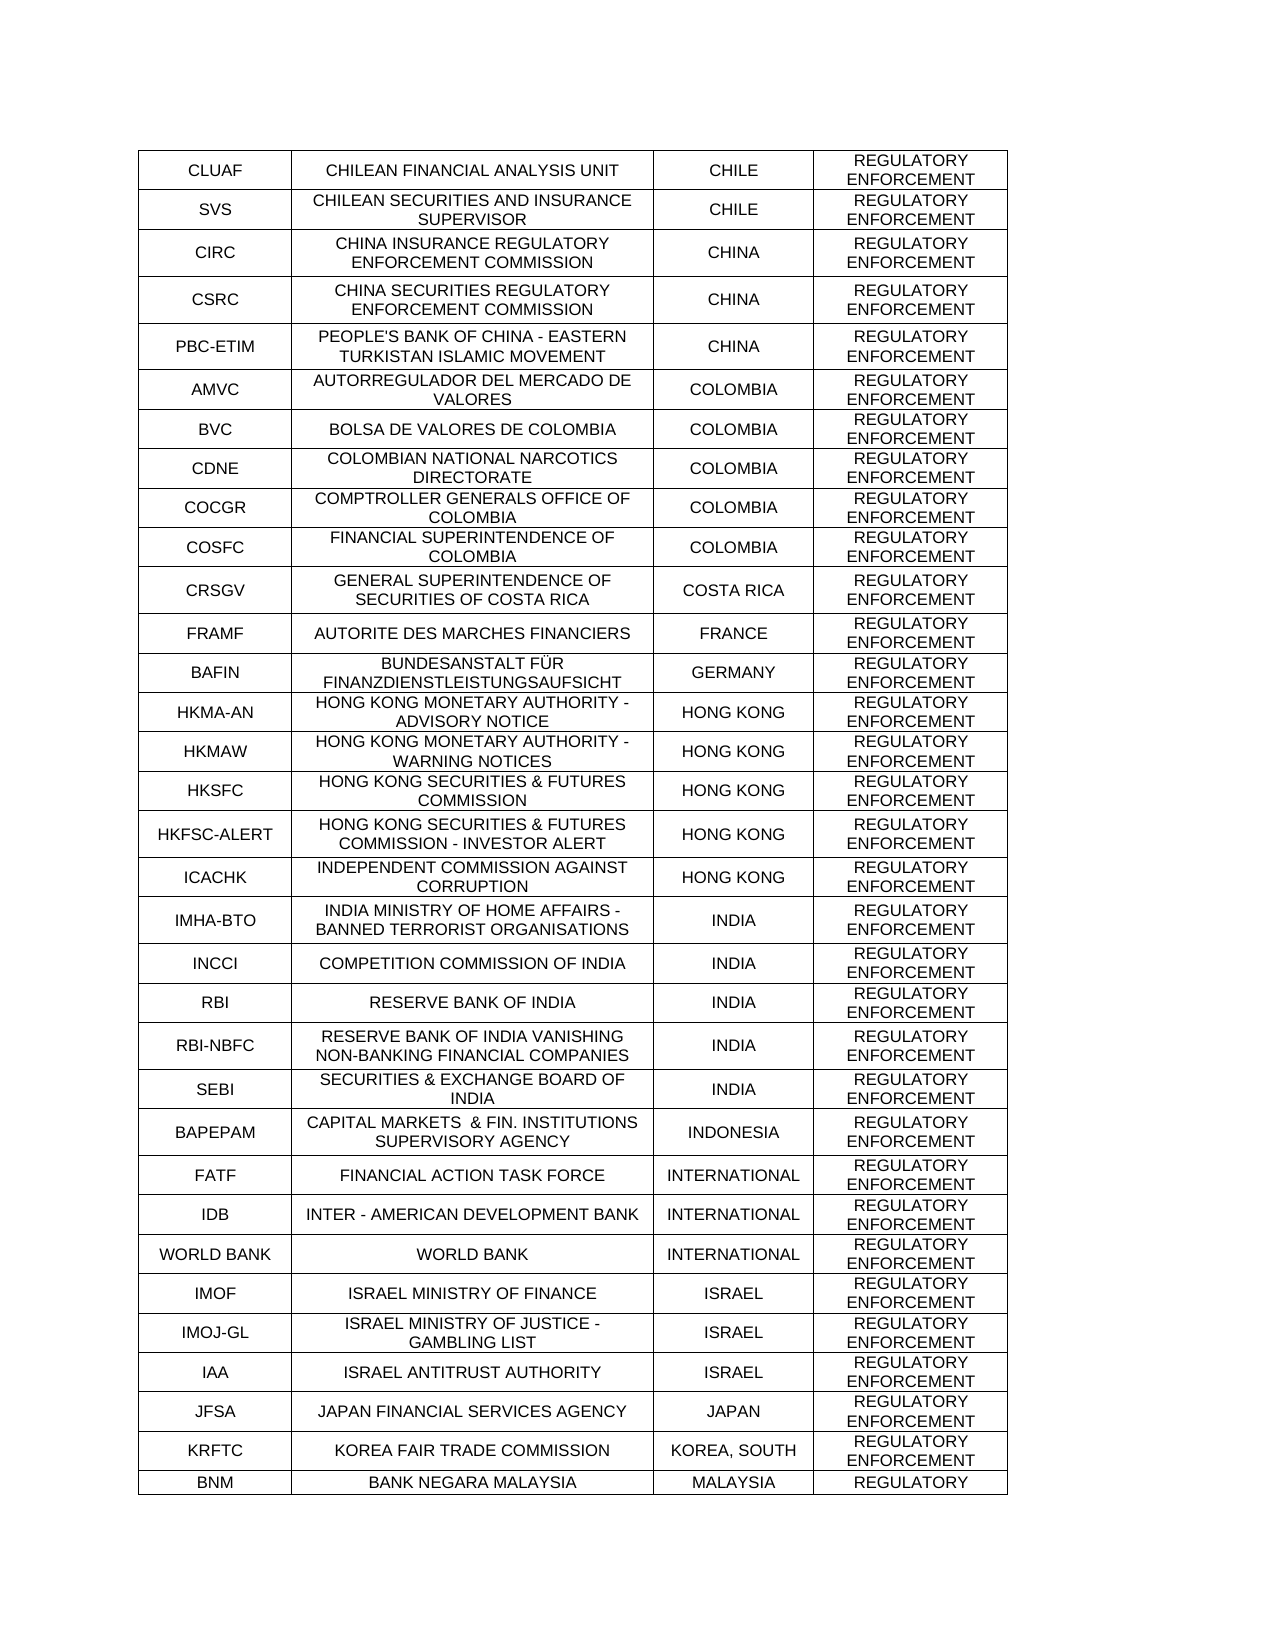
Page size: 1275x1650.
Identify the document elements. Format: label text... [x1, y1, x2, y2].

table_cell COLOMBIA [654, 370, 813, 409]
table_cell INDIA [654, 944, 813, 982]
table_cell REGULATORY ENFORCEMENT [814, 654, 1007, 692]
table_cell FINANCIAL SUPERINTENDENCE OF COLOMBIA [292, 528, 653, 566]
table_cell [814, 151, 1007, 189]
table_cell CHILEAN SECURITIES AND INSURANCE SUPERVISOR [292, 190, 653, 229]
table_cell SECURITIES & EXCHANGE BOARD OF INDIA [292, 1070, 653, 1108]
table_cell HONG KONG SECURITIES & FUTURES COMMISSION - INVESTOR ALERT [292, 811, 653, 857]
table_cell CHILE [654, 190, 813, 229]
table_cell INTERNATIONAL [654, 1235, 813, 1273]
table_cell REGULATORY ENFORCEMENT [814, 732, 1007, 771]
table_cell HONG KONG [654, 811, 813, 857]
table_cell HONG KONG [654, 693, 813, 731]
table_cell CAPITAL MARKETS & FIN. INSTITUTIONS SUPERVISORY AGENCY [292, 1109, 653, 1155]
table_cell INDIA [654, 1023, 813, 1069]
table_cell REGULATORY ENFORCEMENT [814, 410, 1007, 448]
table_cell ISRAEL MINISTRY OF JUSTICE - GAMBLING LIST [292, 1314, 653, 1352]
table_cell HONG KONG [654, 772, 813, 810]
table_cell IAA [139, 1353, 291, 1391]
table_cell COCGR [139, 489, 291, 527]
table_cell INDIA [654, 1070, 813, 1108]
table_cell IMHA-BTO [139, 897, 291, 943]
table_cell ISRAEL [654, 1353, 813, 1391]
table_cell BOLSA DE VALORES DE COLOMBIA [292, 410, 653, 448]
table_cell INDIA [654, 897, 813, 943]
table_cell INTERNATIONAL [654, 1156, 813, 1194]
table_cell CHINA [654, 277, 813, 322]
table_cell HONG KONG [654, 858, 813, 896]
table_cell REGULATORY ENFORCEMENT [814, 1274, 1007, 1312]
table_cell REGULATORY ENFORCEMENT [814, 1353, 1007, 1391]
table_cell REGULATORY ENFORCEMENT [814, 370, 1007, 409]
table_cell REGULATORY ENFORCEMENT [814, 449, 1007, 487]
table_cell ISRAEL MINISTRY OF FINANCE [292, 1274, 653, 1312]
table_cell JFSA [139, 1392, 291, 1431]
table_cell FRAMF [139, 614, 291, 652]
table_cell INTER - AMERICAN DEVELOPMENT BANK [292, 1195, 653, 1234]
table_cell REGULATORY ENFORCEMENT [814, 1392, 1007, 1431]
table_cell COSTA RICA [654, 567, 813, 613]
table_cell RESERVE BANK OF INDIA VANISHING NON-BANKING FINANCIAL COMPANIES [292, 1023, 653, 1069]
table_cell ISRAEL [654, 1314, 813, 1352]
table_cell REGULATORY ENFORCEMENT [814, 944, 1007, 982]
table_cell ICACHK [139, 858, 291, 896]
table_cell COMPETITION COMMISSION OF INDIA [292, 944, 653, 982]
table_cell HONG KONG SECURITIES & FUTURES COMMISSION [292, 772, 653, 810]
table_cell INDEPENDENT COMMISSION AGAINST CORRUPTION [292, 858, 653, 896]
table_cell FATF [139, 1156, 291, 1194]
table_cell ISRAEL ANTITRUST AUTHORITY [292, 1353, 653, 1391]
table_cell HONG KONG [654, 732, 813, 771]
table_cell REGULATORY ENFORCEMENT [814, 190, 1007, 229]
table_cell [814, 1471, 1007, 1493]
table_cell WORLD BANK [292, 1235, 653, 1273]
table_cell REGULATORY ENFORCEMENT [814, 1235, 1007, 1273]
table_cell AUTORITE DES MARCHES FINANCIERS [292, 614, 653, 652]
table_cell REGULATORY ENFORCEMENT [814, 1314, 1007, 1352]
table_cell REGULATORY ENFORCEMENT [814, 693, 1007, 731]
table_cell CDNE [139, 449, 291, 487]
table_cell AUTORREGULADOR DEL MERCADO DE VALORES [292, 370, 653, 409]
table_cell CLUAF [139, 151, 291, 189]
table_cell MALAYSIA [654, 1471, 813, 1493]
table_cell COLOMBIA [654, 449, 813, 487]
table_cell IMOF [139, 1274, 291, 1312]
table_cell COLOMBIA [654, 489, 813, 527]
table_cell JAPAN FINANCIAL SERVICES AGENCY [292, 1392, 653, 1431]
table_cell COLOMBIA [654, 410, 813, 448]
table_cell CRSGV [139, 567, 291, 613]
table_cell AMVC [139, 370, 291, 409]
table_cell FRANCE [654, 614, 813, 652]
table_cell REGULATORY ENFORCEMENT [814, 277, 1007, 322]
table_cell INDIA MINISTRY OF HOME AFFAIRS - BANNED TERRORIST ORGANISATIONS [292, 897, 653, 943]
table_cell HONG KONG MONETARY AUTHORITY - WARNING NOTICES [292, 732, 653, 771]
table_cell INTERNATIONAL [654, 1195, 813, 1234]
table_cell BUNDESANSTALT FÜR FINANZDIENSTLEISTUNGSAUFSICHT [292, 654, 653, 692]
table_cell CSRC [139, 277, 291, 322]
table_cell REGULATORY ENFORCEMENT [814, 984, 1007, 1022]
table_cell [292, 1471, 653, 1493]
table_cell FINANCIAL ACTION TASK FORCE [292, 1156, 653, 1194]
table_cell CHILE [654, 151, 813, 189]
table_cell REGULATORY ENFORCEMENT [814, 858, 1007, 896]
table_cell INCCI [139, 944, 291, 982]
table_cell GERMANY [654, 654, 813, 692]
table_cell GENERAL SUPERINTENDENCE OF SECURITIES OF COSTA RICA [292, 567, 653, 613]
table_cell REGULATORY ENFORCEMENT [814, 772, 1007, 810]
table_cell REGULATORY ENFORCEMENT [814, 897, 1007, 943]
table_cell PBC-ETIM [139, 324, 291, 369]
table_cell SEBI [139, 1070, 291, 1108]
table_cell REGULATORY ENFORCEMENT [814, 1195, 1007, 1234]
table_cell REGULATORY ENFORCEMENT [814, 230, 1007, 276]
table_cell REGULATORY ENFORCEMENT [814, 614, 1007, 652]
table_cell REGULATORY ENFORCEMENT [814, 1070, 1007, 1108]
table_cell INDIA [654, 984, 813, 1022]
table_cell REGULATORY ENFORCEMENT [814, 1023, 1007, 1069]
table_cell RBI [139, 984, 291, 1022]
table_cell CIRC [139, 230, 291, 276]
table_cell REGULATORY ENFORCEMENT [814, 324, 1007, 369]
table_cell PEOPLE'S BANK OF CHINA - EASTERN TURKISTAN ISLAMIC MOVEMENT [292, 324, 653, 369]
table_cell REGULATORY ENFORCEMENT [814, 1109, 1007, 1155]
table_cell REGULATORY ENFORCEMENT [814, 811, 1007, 857]
table_cell CHINA [654, 230, 813, 276]
table_cell HONG KONG MONETARY AUTHORITY - ADVISORY NOTICE [292, 693, 653, 731]
table_cell REGULATORY ENFORCEMENT [814, 489, 1007, 527]
table_cell COMPTROLLER GENERALS OFFICE OF COLOMBIA [292, 489, 653, 527]
table_cell CHINA SECURITIES REGULATORY ENFORCEMENT COMMISSION [292, 277, 653, 322]
table_cell HKMA-AN [139, 693, 291, 731]
table_cell KOREA, SOUTH [654, 1432, 813, 1470]
table_cell IMOJ-GL [139, 1314, 291, 1352]
table_cell REGULATORY ENFORCEMENT [814, 528, 1007, 566]
table_cell REGULATORY ENFORCEMENT [814, 1156, 1007, 1194]
table_cell HKFSC-ALERT [139, 811, 291, 857]
table_cell COSFC [139, 528, 291, 566]
table_cell COLOMBIA [654, 528, 813, 566]
table_cell CHINA [654, 324, 813, 369]
table_cell KOREA FAIR TRADE COMMISSION [292, 1432, 653, 1470]
table_cell HKMAW [139, 732, 291, 771]
table_cell KRFTC [139, 1432, 291, 1470]
table_cell BNM [139, 1471, 291, 1493]
table_cell RESERVE BANK OF INDIA [292, 984, 653, 1022]
table_cell CHILEAN FINANCIAL ANALYSIS UNIT [292, 151, 653, 189]
table_cell BAPEPAM [139, 1109, 291, 1155]
table_cell IDB [139, 1195, 291, 1234]
table_cell JAPAN [654, 1392, 813, 1431]
table_cell WORLD BANK [139, 1235, 291, 1273]
table_cell COLOMBIAN NATIONAL NARCOTICS DIRECTORATE [292, 449, 653, 487]
table_cell SVS [139, 190, 291, 229]
table_cell HKSFC [139, 772, 291, 810]
table_cell BVC [139, 410, 291, 448]
table_cell ISRAEL [654, 1274, 813, 1312]
table_cell CHINA INSURANCE REGULATORY ENFORCEMENT COMMISSION [292, 230, 653, 276]
table_cell INDONESIA [654, 1109, 813, 1155]
table_cell REGULATORY ENFORCEMENT [814, 567, 1007, 613]
table_cell REGULATORY ENFORCEMENT [814, 1432, 1007, 1470]
table_cell BAFIN [139, 654, 291, 692]
table_cell RBI-NBFC [139, 1023, 291, 1069]
